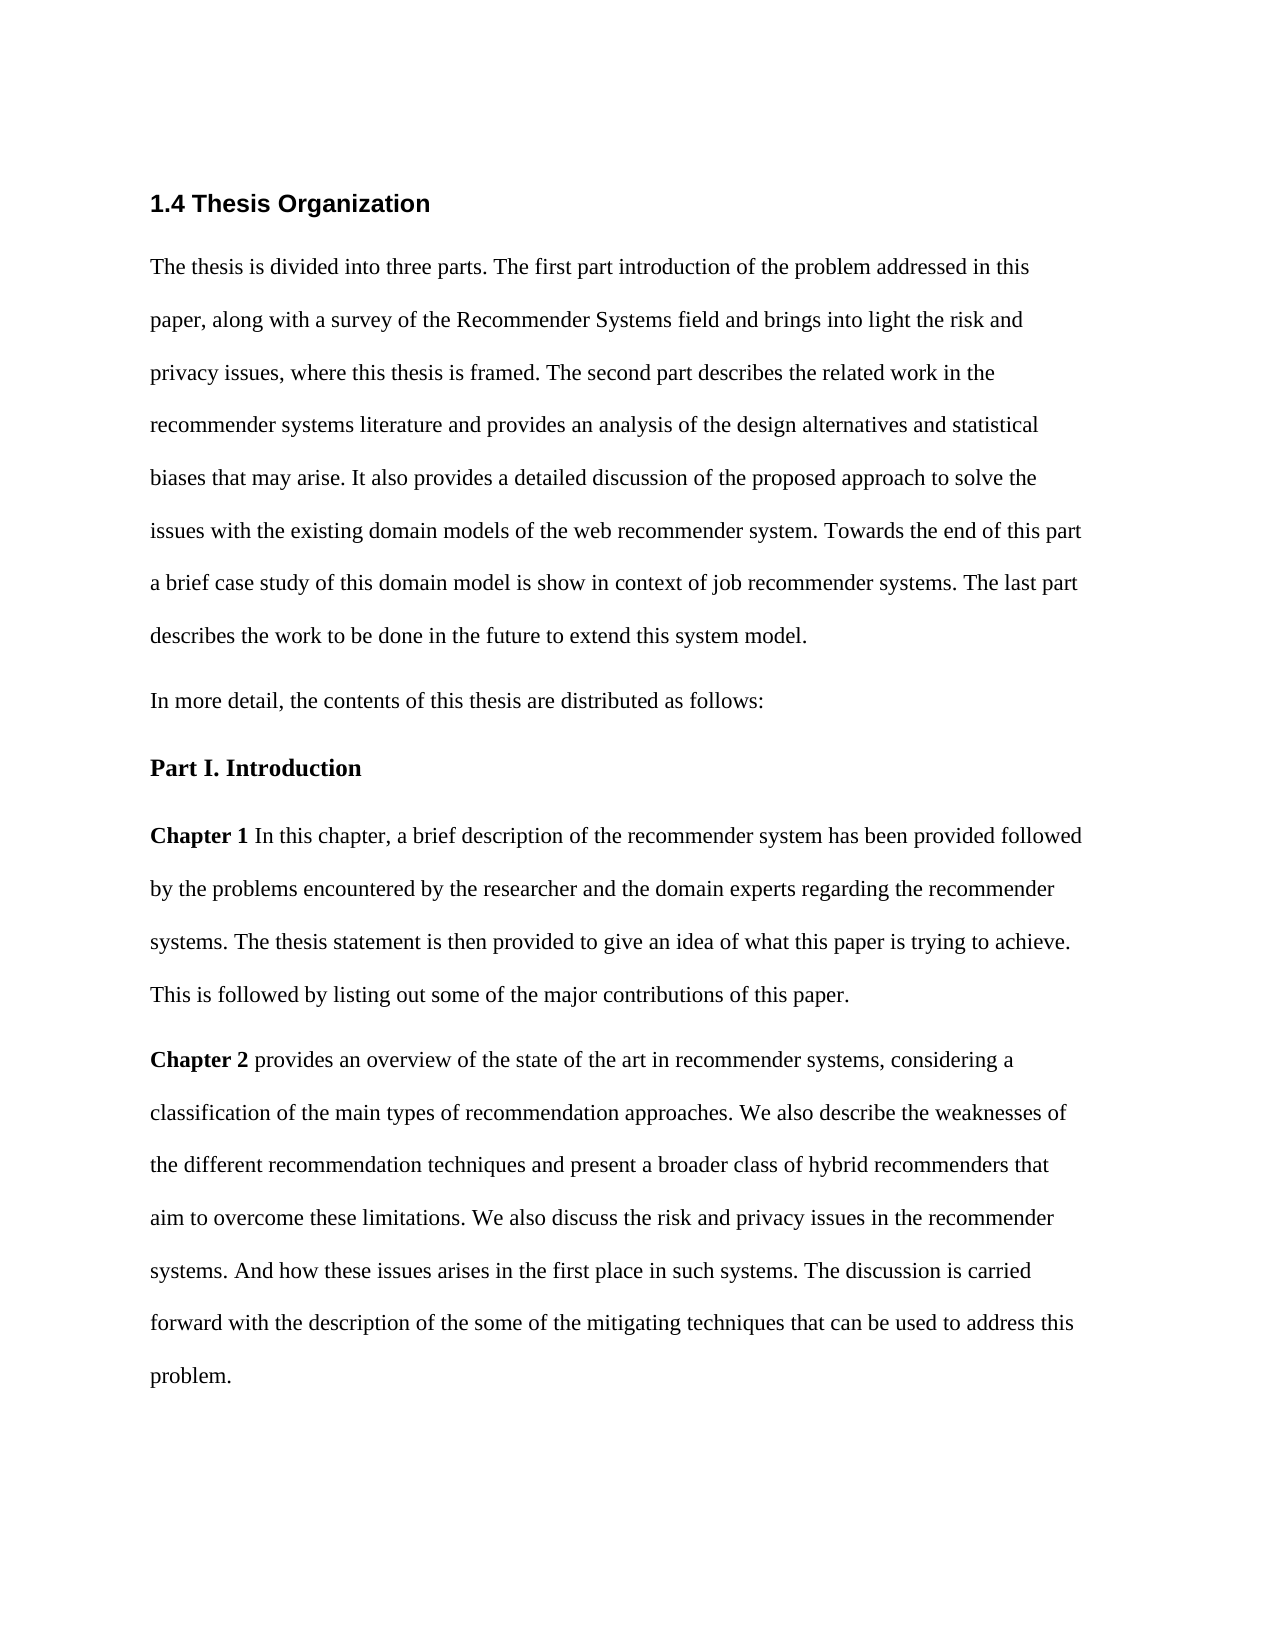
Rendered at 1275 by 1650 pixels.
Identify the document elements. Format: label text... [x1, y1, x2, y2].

text Part I. Introduction [150, 753, 1087, 781]
text Chapter 1 In this chapter, a brief description of the recommender system has been provided followed by the problems encountered by the researcher and the domain experts regarding the recommender systems. The thesis statement is then provided to give an idea of what this paper is trying to achieve. This is followed by listing out some of the major contributions of this paper. [150, 823, 1087, 1007]
text In more detail, the contents of this thesis are distributed as follows: [150, 687, 1087, 714]
text Chapter 2 provides an overview of the state of the art in recommender systems, considering a classification of the main types of recommendation approaches. We also describe the weaknesses of the different recommendation techniques and present a broader class of hybrid recommenders that aim to overcome these limitations. We also discuss the risk and privacy issues in the recommender systems. And how these issues arises in the first place in such systems. The discussion is carried forward with the description of the some of the mitigating techniques that can be used to address this problem. [150, 1046, 1087, 1388]
text The thesis is divided into three parts. The first part introduction of the problem addressed in this paper, along with a survey of the Recommender Systems field and brings into light the risk and privacy issues, where this thesis is framed. The second part describes the related work in the recommender systems literature and provides an analysis of the design alternatives and statistical biases that may arise. It also provides a detailed discussion of the proposed approach to solve the issues with the existing domain models of the web recommender system. Towards the end of this part a brief case study of this domain model is show in context of job recommender systems. The last part describes the work to be done in the future to extend this system model. [150, 253, 1087, 648]
subtitle Thesis Organization [150, 189, 1087, 218]
